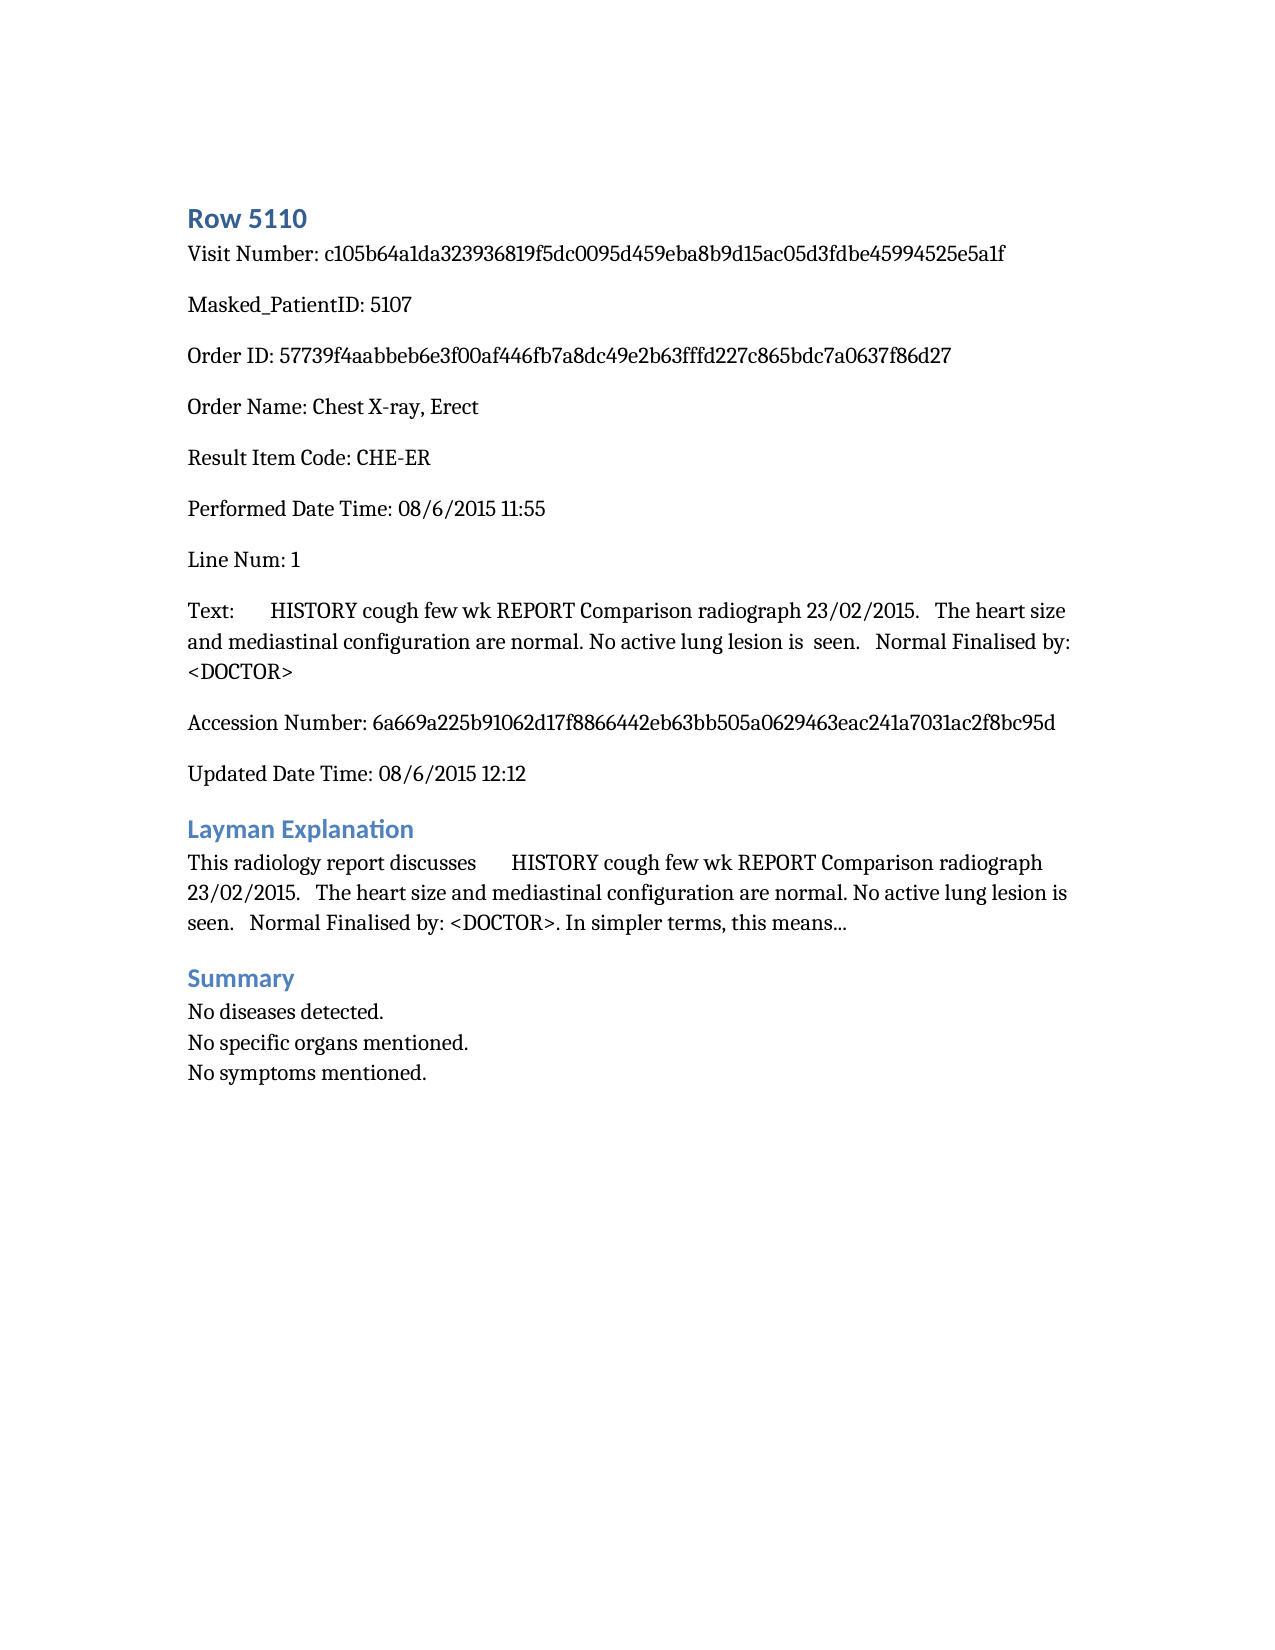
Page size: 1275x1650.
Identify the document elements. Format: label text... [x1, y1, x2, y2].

text Text: HISTORY cough few wk REPORT Comparison radiograph 23/02/2015. The heart size and mediastinal configuration are normal. No active lung lesion is seen. Normal Finalised by: <DOCTOR> [187, 598, 1087, 685]
subtitle Row 5110 [187, 200, 1087, 236]
text Order Name: Chest X-ray, Erect [187, 394, 1087, 420]
text Order ID: 57739f4aabbeb6e3f00af446fb7a8dc49e2b63fffd227c865bdc7a0637f86d27 [187, 343, 1087, 369]
text No diseases detected. No specific organs mentioned. No symptoms mentioned. [187, 999, 1087, 1086]
text Updated Date Time: 08/6/2015 12:12 [187, 761, 1087, 787]
text Performed Date Time: 08/6/2015 11:55 [187, 496, 1087, 522]
subtitle Summary [187, 961, 1087, 994]
text This radiology report discusses HISTORY cough few wk REPORT Comparison radiograph 23/02/2015. The heart size and mediastinal configuration are normal. No active lung lesion is seen. Normal Finalised by: <DOCTOR>. In simpler terms, this means... [187, 850, 1087, 936]
text Masked_PatientID: 5107 [187, 292, 1087, 318]
text Line Num: 1 [187, 547, 1087, 573]
text Result Item Code: CHE-ER [187, 445, 1087, 471]
text Visit Number: c105b64a1da323936819f5dc0095d459eba8b9d15ac05d3fdbe45994525e5a1f [187, 241, 1087, 267]
subtitle Layman Explanation [187, 812, 1087, 845]
text Accession Number: 6a669a225b91062d17f8866442eb63bb505a0629463eac241a7031ac2f8bc95d [187, 710, 1087, 736]
